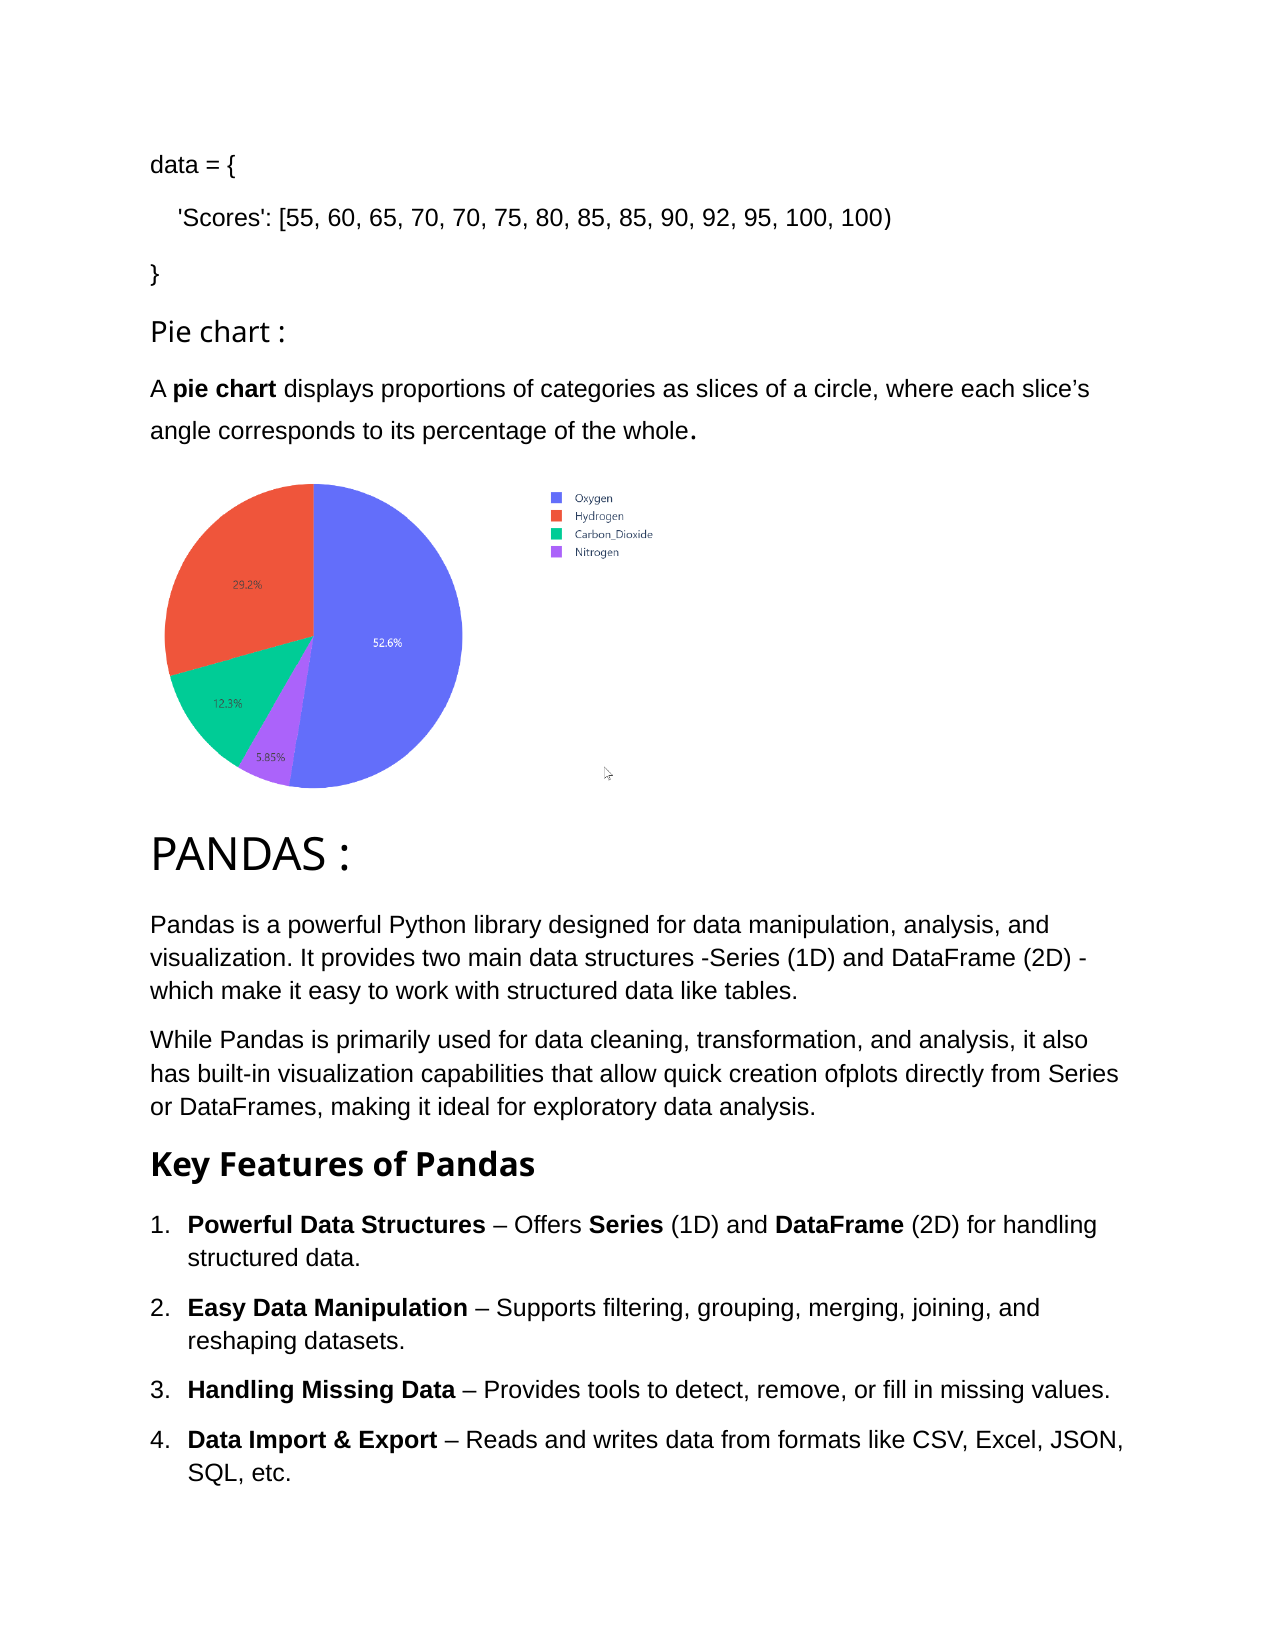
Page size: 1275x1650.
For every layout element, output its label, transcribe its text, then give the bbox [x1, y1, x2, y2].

text While Pandas is primarily used for data cleaning, transformation, and analysis, it also has built-in visualization capabilities that allow quick creation ofplots directly from Series or DataFrames, making it ideal for exploratory data analysis. [150, 1026, 1125, 1120]
text } [150, 256, 1125, 289]
text Key Features of Pandas [150, 1141, 1125, 1187]
list Data Import & Export – Reads and writes data from formats like CSV, Excel, JSON, SQL, etc. [150, 1425, 1125, 1487]
text Pandas is a powerful Python library designed for data manipulation, analysis, and visualization. It provides two main data structures -Series (1D) and DataFrame (2D) - which make it easy to work with structured data like tables. [150, 910, 1125, 1004]
text data = { [150, 150, 1125, 179]
list Easy Data Manipulation – Supports filtering, grouping, merging, joining, and reshaping datasets. [150, 1293, 1125, 1354]
picture [150, 470, 665, 801]
text Pie chart : [150, 311, 1125, 351]
text A pie chart displays proportions of categories as slices of a circle, where each slice’s angle corresponds to its percentage of the whole. [150, 374, 1125, 448]
list Handling Missing Data – Provides tools to detect, remove, or fill in missing values. [150, 1376, 1125, 1404]
list Powerful Data Structures – Offers Series (1D) and DataFrame (2D) for handling structured data. [150, 1210, 1125, 1272]
text 'Scores': [55, 60, 65, 70, 70, 75, 80, 85, 85, 90, 92, 95, 100, 100) [150, 200, 1125, 234]
text PANDAS : [150, 821, 1125, 884]
